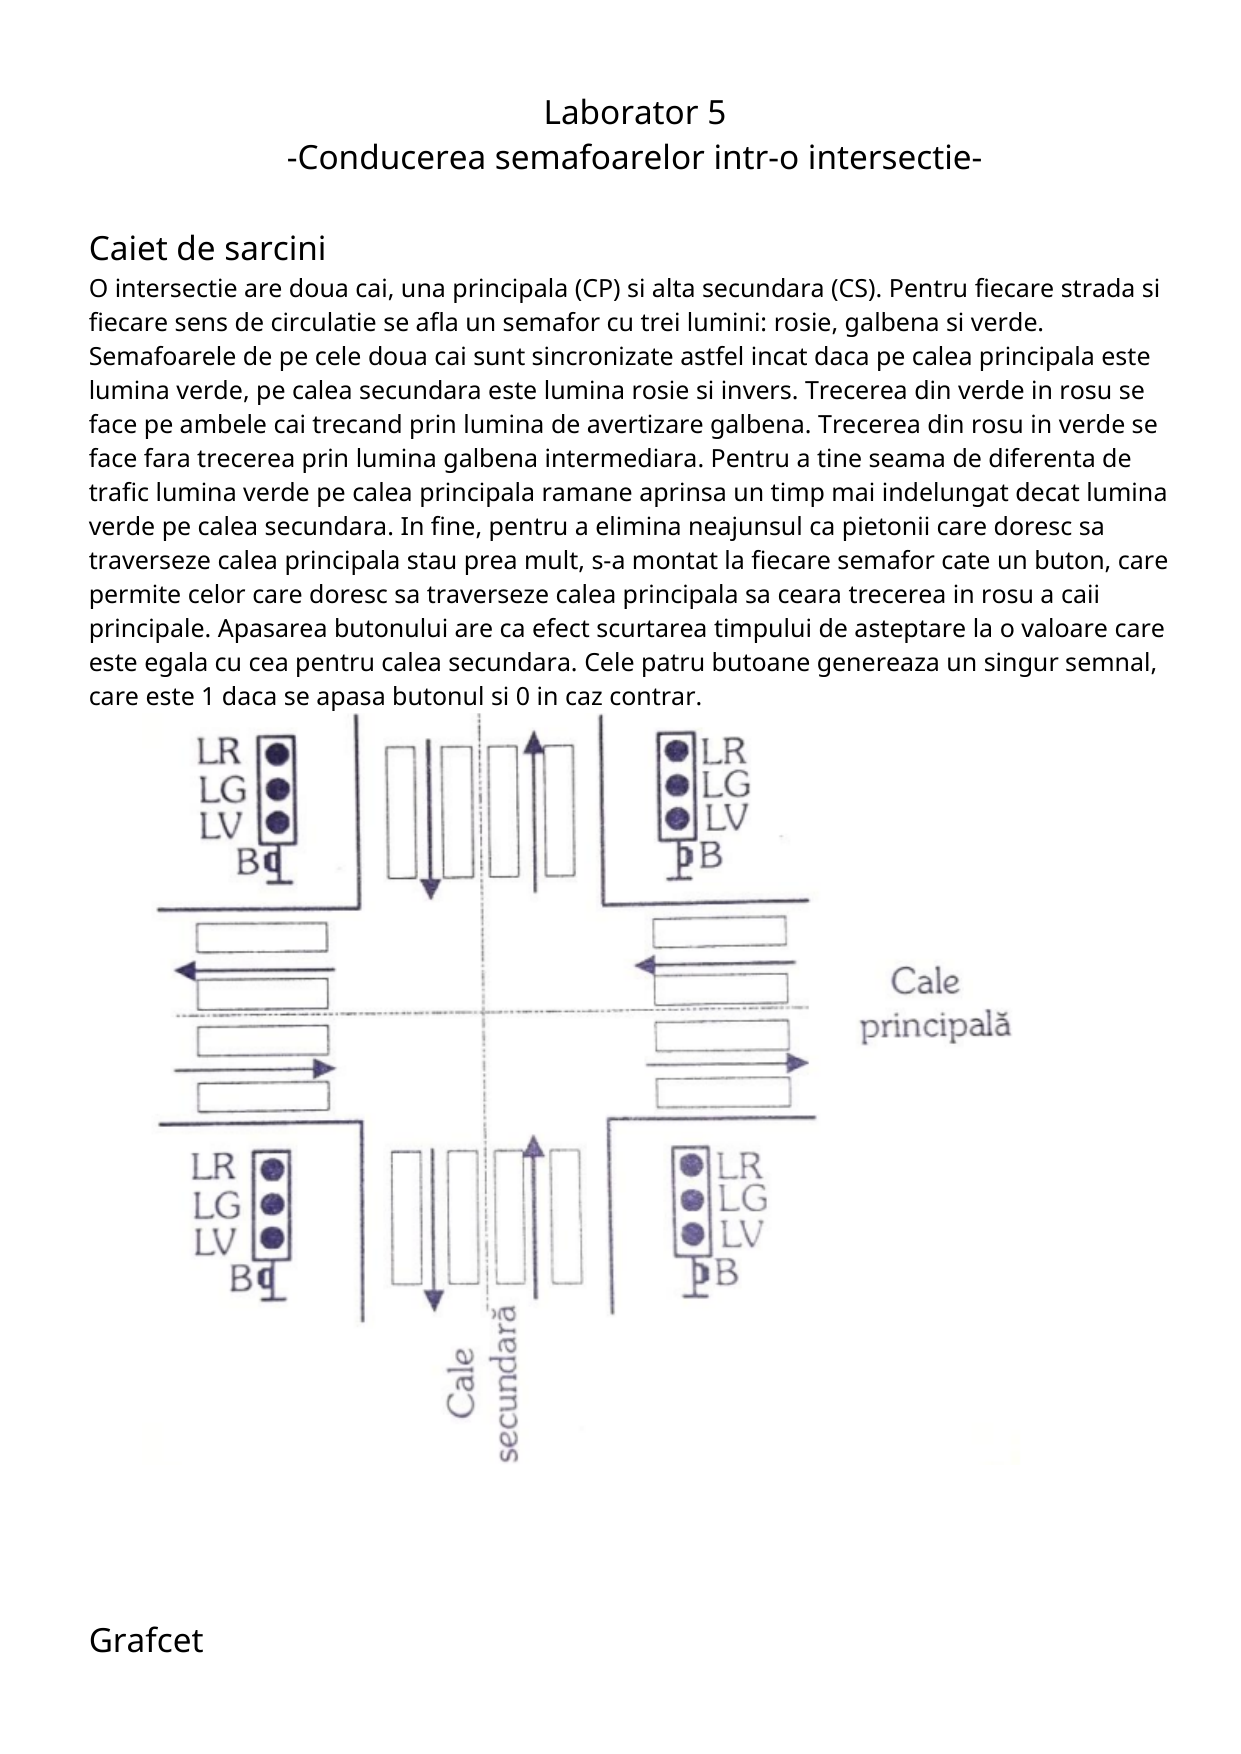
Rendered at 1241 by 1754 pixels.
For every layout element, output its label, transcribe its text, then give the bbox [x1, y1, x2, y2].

text Grafcet [88, 1617, 1181, 1662]
text Caiet de sarcini [88, 225, 1181, 270]
text Laborator 5 [88, 88, 1181, 134]
text -Conducerea semafoarelor intr-o intersectie- [88, 134, 1181, 179]
text O intersectie are doua cai, una principala (CP) si alta secundara (CS). Pentru fiecare strada si fiecare sens de circulatie se afla un semafor cu trei lumini: rosie, galbena si verde. Semafoarele de pe cele doua cai sunt sincronizate astfel incat daca pe calea principala este lumina verde, pe calea secundara este lumina rosie si invers. Trecerea din verde in rosu se face pe ambele cai trecand prin lumina de avertizare galbena. Trecerea din rosu in verde se face fara trecerea prin lumina galbena intermediara. Pentru a tine seama de diferenta de trafic lumina verde pe calea principala ramane aprinsa un timp mai indelungat decat lumina verde pe calea secundara. In fine, pentru a elimina neajunsul ca pietonii care doresc sa traverseze calea principala stau prea mult, s-a montat la fiecare semafor cate un buton, care permite celor care doresc sa traverseze calea principala sa ceara trecerea in rosu a caii principale. Apasarea butonului are ca efect scurtarea timpului de asteptare la o valoare care este egala cu cea pentru calea secundara. Cele patru butoane genereaza un singur semnal, care este 1 daca se apasa butonul si 0 in caz contrar. [88, 270, 1181, 713]
picture [88, 713, 1039, 1465]
